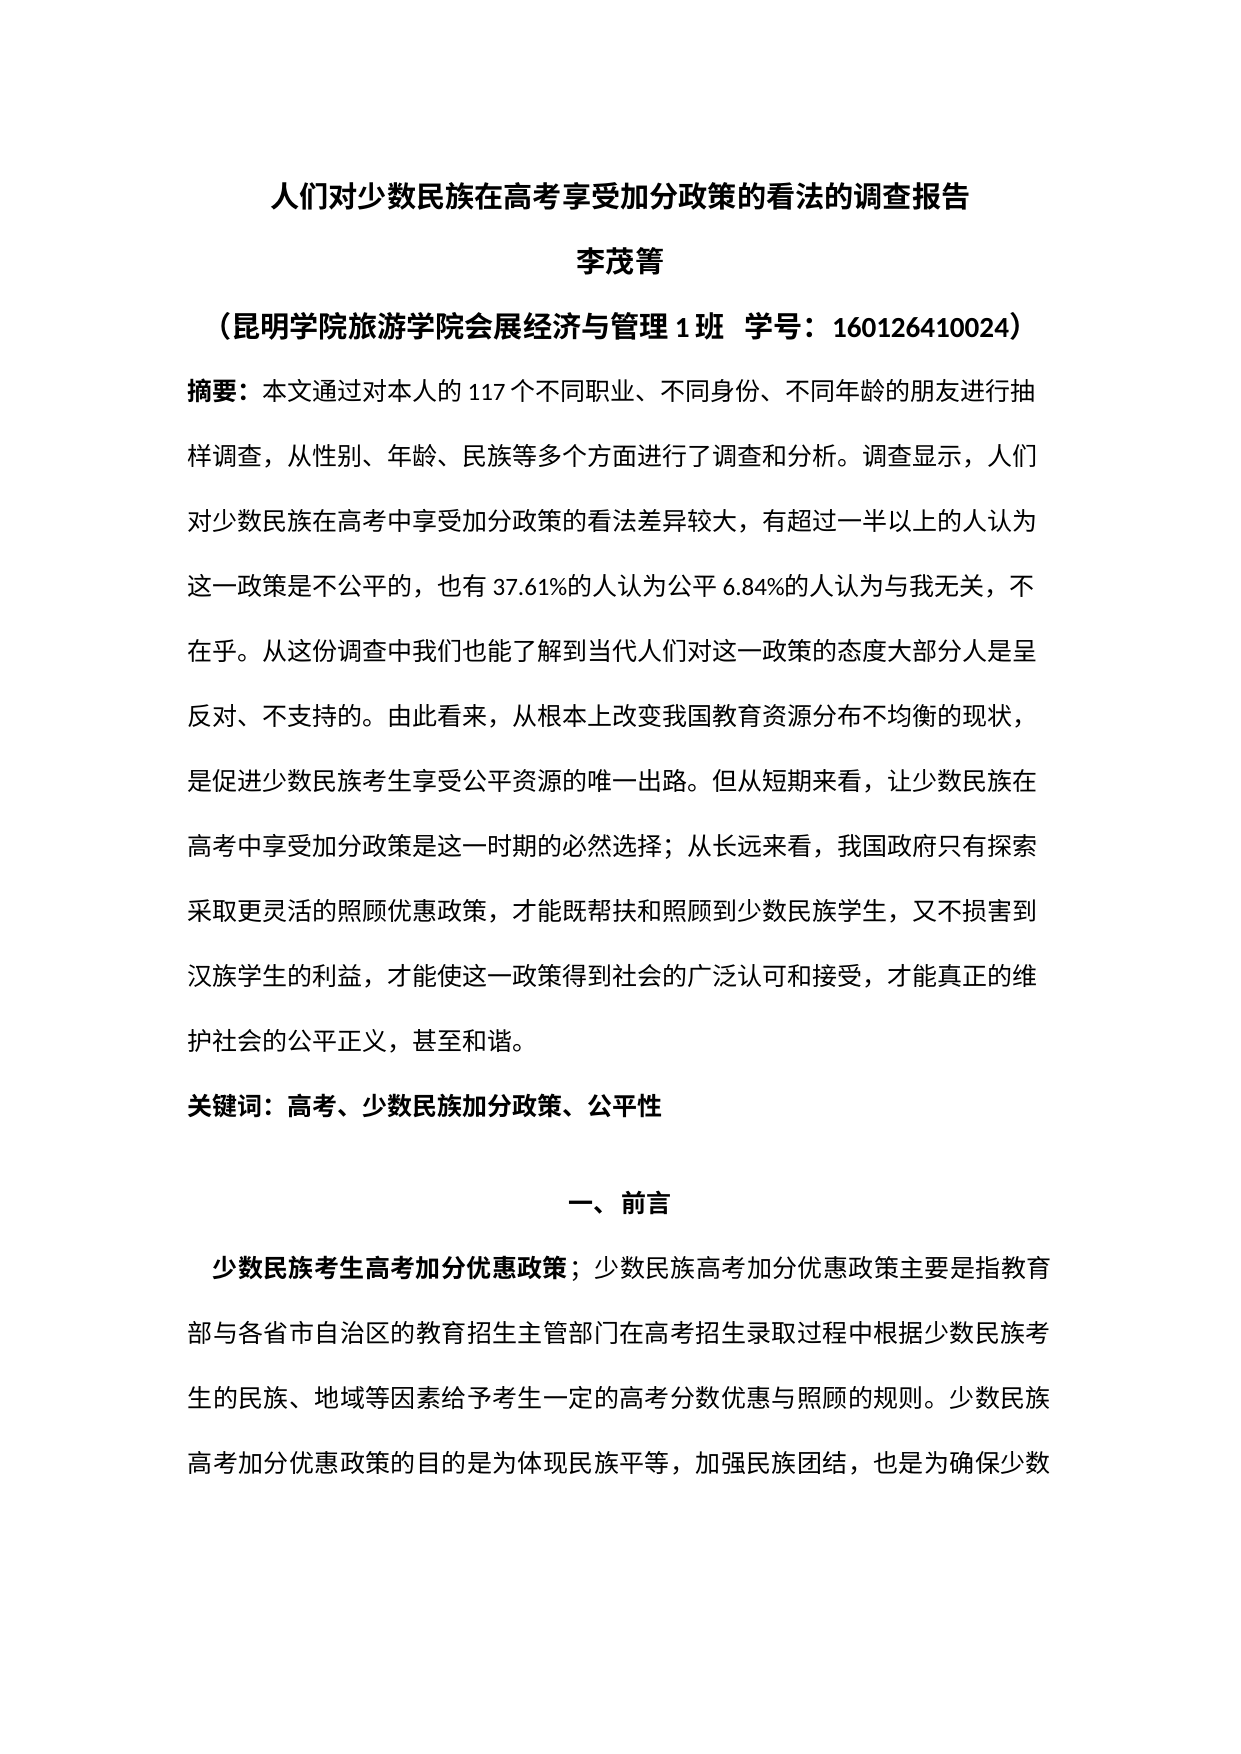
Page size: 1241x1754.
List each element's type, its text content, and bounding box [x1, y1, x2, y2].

text 摘要：本文通过对本人的117个不同职业、不同身份、不同年龄的朋友进行抽样调查，从性别、年龄、民族等多个方面进行了调查和分析。调查显示，人们对少数民族在高考中享受加分政策的看法差异较大，有超过一半以上的人认为这一政策是不公平的，也有37.61%的人认为公平6.84%的人认为与我无关，不在乎。从这份调查中我们也能了解到当代人们对这一政策的态度大部分人是呈反对、不支持的。由此看来，从根本上改变我国教育资源分布不均衡的现状，是促进少数民族考生享受公平资源的唯一出路。但从短期来看，让少数民族在高考中享受加分政策是这一时期的必然选择；从长远来看，我国政府只有探索采取更灵活的照顾优惠政策，才能既帮扶和照顾到少数民族学生，又不损害到汉族学生的利益，才能使这一政策得到社会的广泛认可和接受，才能真正的维护社会的公平正义，甚至和谐。 [187, 357, 1053, 1072]
list 前言 [187, 1169, 1053, 1234]
text 李茂箐 [187, 227, 1053, 292]
text 关键词：高考、少数民族加分政策、公平性 [187, 1072, 1053, 1137]
text （昆明学院旅游学院会展经济与管理1班 学号：160126410024） [187, 292, 1053, 357]
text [187, 1234, 1053, 1494]
text 人们对少数民族在高考享受加分政策的看法的调查报告 [187, 162, 1053, 227]
